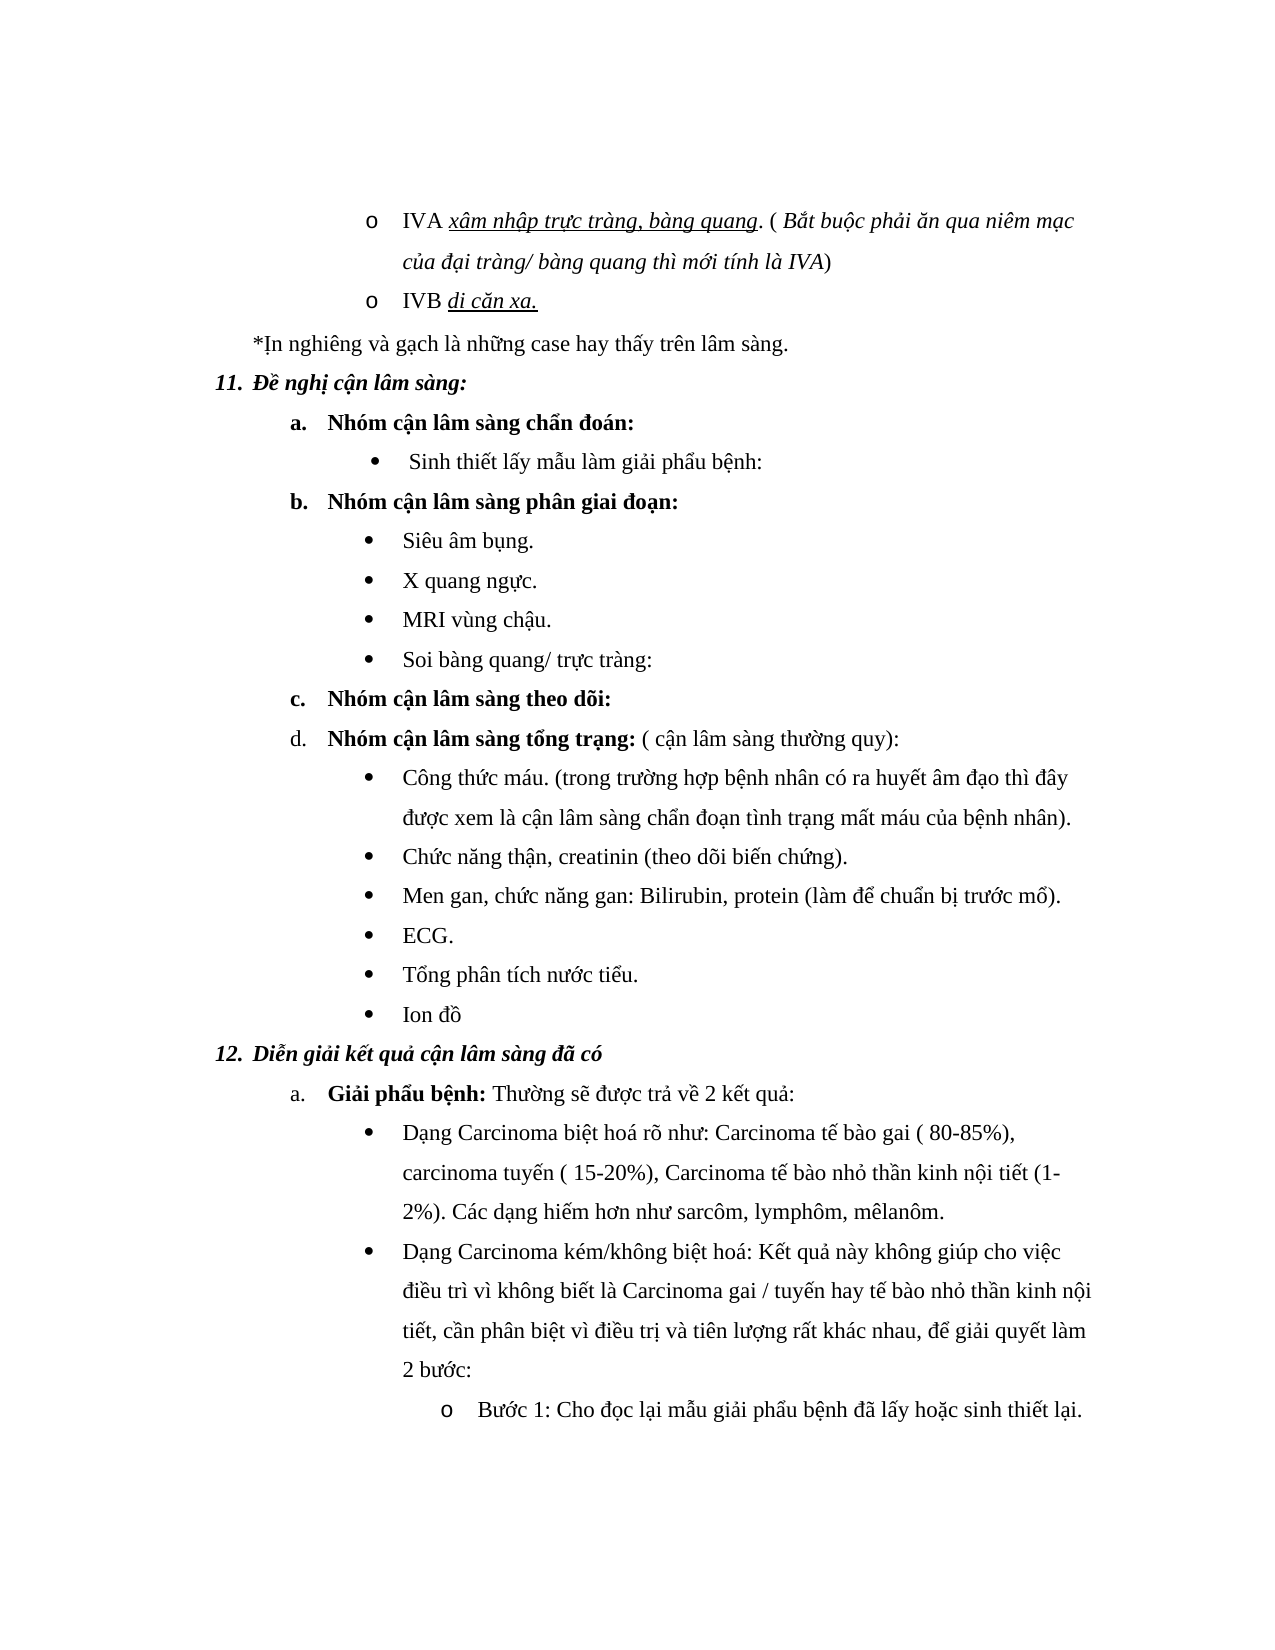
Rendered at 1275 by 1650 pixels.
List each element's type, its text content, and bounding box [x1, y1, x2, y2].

list Sinh thiết lấy mẫu làm giải phẩu bệnh: [371, 448, 1098, 475]
list Chức năng thận, creatinin (theo dõi biến chứng). [365, 843, 1098, 869]
list *Ịn nghiêng và gạch là những case hay thấy trên lâm sàng. [252, 330, 1098, 356]
list Giải phẩu bệnh: Thường sẽ được trả về 2 kết quả: [290, 1080, 1098, 1106]
list Đề nghị cận lâm sàng: [215, 369, 1098, 396]
list Công thức máu. (trong trường hợp bệnh nhân có ra huyết âm đạo thì đây được xem là cận lâm sàng chẩn đoạn tình trạng mất máu của bệnh nhân). [365, 764, 1098, 830]
list ECG. [365, 922, 1098, 948]
list Ion đồ [365, 1001, 1098, 1027]
list IVA xâm nhập trực tràng, bàng quang. ( Bắt buộc phải ăn qua niêm mạc của đại tràng/ bàng quang thì mới tính là IVA) [365, 207, 1098, 274]
list Diễn giải kết quả cận lâm sàng đã có [215, 1041, 1098, 1067]
list Siêu âm bụng. [365, 527, 1098, 554]
list Tổng phân tích nước tiểu. [365, 962, 1098, 988]
list Nhóm cận lâm sàng phân giai đoạn: [290, 488, 1098, 514]
list Dạng Carcinoma kém/không biệt hoá: Kết quả này không giúp cho việc điều trì vì không biết là Carcinoma gai / tuyến hay tế bào nhỏ thần kinh nội tiết, cần phân biệt vì điều trị và tiên lượng rất khác nhau, để giải quyết làm 2 bước: [365, 1238, 1098, 1383]
list Nhóm cận lâm sàng chẩn đoán: [290, 409, 1098, 435]
list Bước 1: Cho đọc lại mẫu giải phẩu bệnh đã lấy hoặc sinh thiết lại. [440, 1396, 1098, 1424]
list Soi bàng quang/ trực tràng: [365, 646, 1098, 672]
list Dạng Carcinoma biệt hoá rõ như: Carcinoma tế bào gai ( 80-85%), carcinoma tuyến ( 15-20%), Carcinoma tế bào nhỏ thần kinh nội tiết (1-2%). Các dạng hiếm hơn như sarcôm, lymphôm, mêlanôm. [365, 1119, 1098, 1225]
list IVB di căn xa. [365, 288, 1098, 316]
list MRI vùng chậu. [365, 606, 1098, 633]
list Men gan, chức năng gan: Bilirubin, protein (làm để chuẩn bị trước mổ). [365, 883, 1098, 909]
list Nhóm cận lâm sàng theo dõi: [290, 685, 1098, 712]
list Nhóm cận lâm sàng tổng trạng: ( cận lâm sàng thường quy): [290, 725, 1098, 751]
list X quang ngực. [365, 567, 1098, 593]
